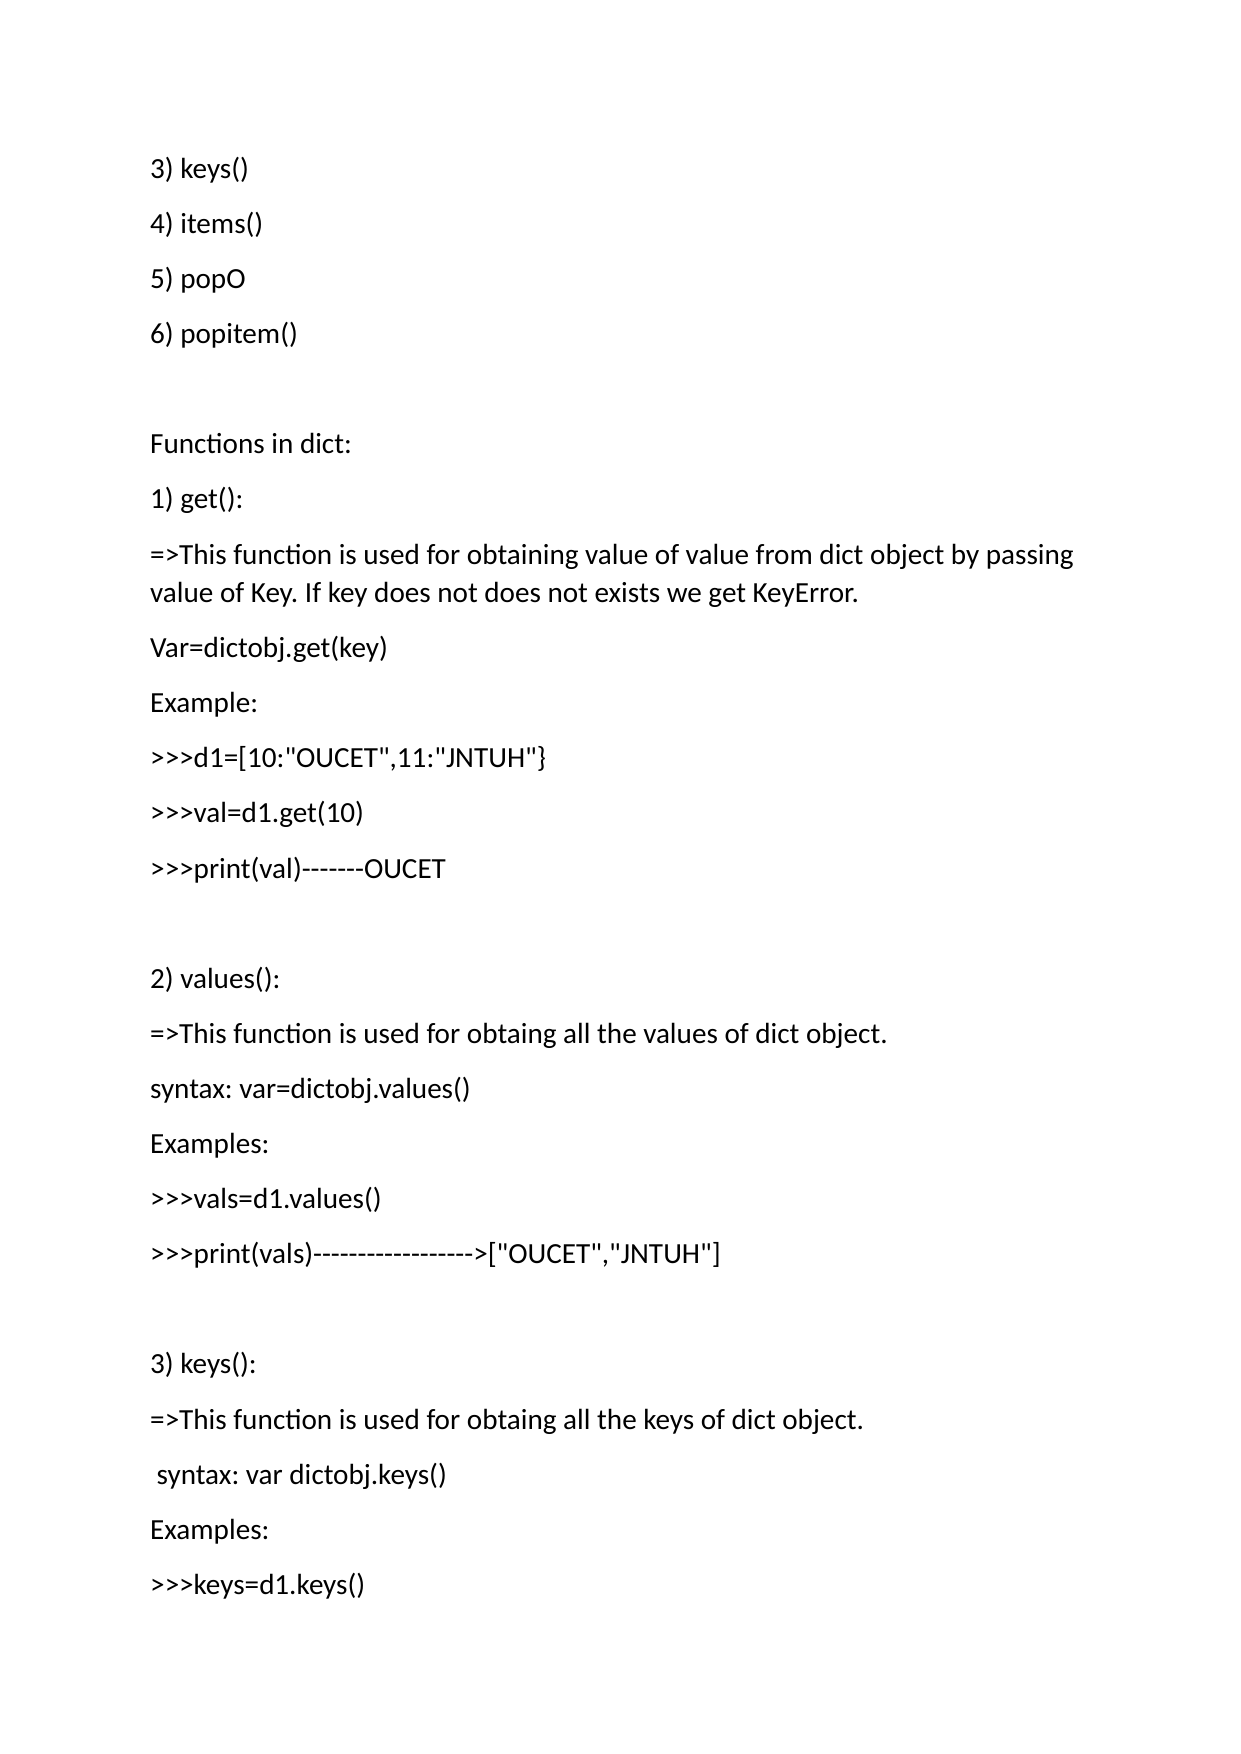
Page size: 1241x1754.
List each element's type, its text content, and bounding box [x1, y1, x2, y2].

text 6) popitem() [150, 315, 1090, 351]
text >>>print(val)-------OUCET [150, 850, 1090, 885]
text syntax: var=dictobj.values() [150, 1070, 1090, 1106]
text Examples: [150, 1511, 1090, 1547]
text =>This function is used for obtaing all the keys of dict object. [150, 1401, 1090, 1436]
text 3) keys(): [150, 1346, 1090, 1381]
text Var=dictobj.get(key) [150, 629, 1090, 665]
text 4) items() [150, 205, 1090, 241]
text Example: [150, 684, 1090, 720]
text 1) get(): [150, 481, 1090, 516]
text =>This function is used for obtaing all the values of dict object. [150, 1015, 1090, 1051]
text 5) popO [150, 260, 1090, 296]
text >>>keys=d1.keys() [150, 1566, 1090, 1602]
text >>>val=d1.get(10) [150, 794, 1090, 830]
text =>This function is used for obtaining value of value from dict object by passing value of Key. If key does not does not exists we get KeyError. [150, 536, 1090, 610]
text syntax: var dictobj.keys() [150, 1456, 1090, 1491]
text 2) values(): [150, 960, 1090, 996]
text Functions in dict: [150, 426, 1090, 461]
text >>>d1=[10:"OUCET",11:"JNTUH"} [150, 739, 1090, 775]
text Examples: [150, 1125, 1090, 1161]
text >>>print(vals)------------------>["OUCET","JNTUH"] [150, 1235, 1090, 1271]
text >>>vals=d1.values() [150, 1180, 1090, 1216]
text 3) keys() [150, 150, 1090, 186]
